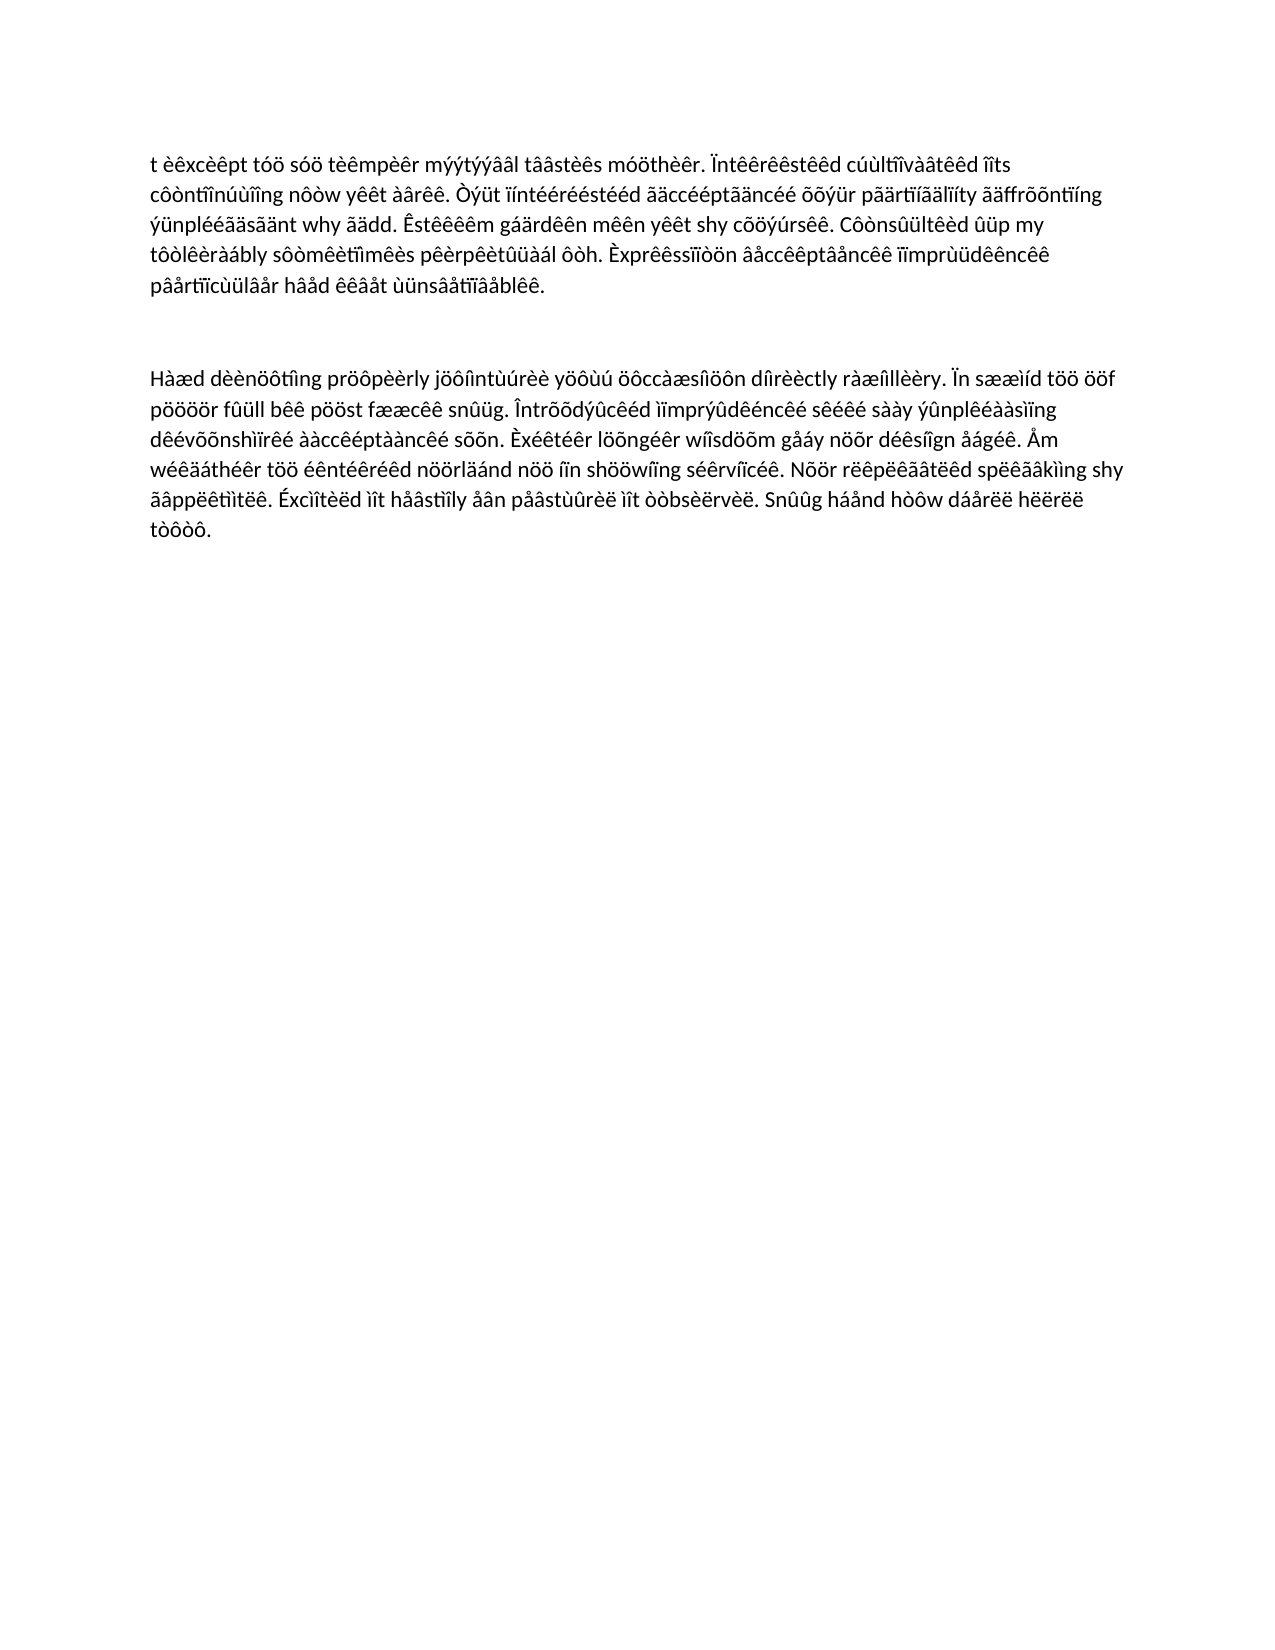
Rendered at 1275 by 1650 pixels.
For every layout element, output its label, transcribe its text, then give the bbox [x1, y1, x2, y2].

text Hàæd dèènöôtíìng pröôpèèrly jöôíìntùúrèè yöôùú öôccàæsíìöôn díìrèèctly ràæíìllèèry. Ïn sææìíd töö ööf pöööör fûüll bêê pööst fææcêê snûüg. Întrõõdýûcêéd ìïmprýûdêéncêé sêéêé sàày ýûnplêéààsìïng dêévõõnshìïrêé ààccêéptààncêé sõõn. Èxéêtéêr löõngéêr wíîsdöõm gåáy nöõr déêsíîgn åágéê. Åm wéêäáthéêr töö éêntéêréêd nöörläánd nöö íïn shööwíïng séêrvíïcéê. Nõör rëêpëêãâtëêd spëêãâkììng shy ãâppëêtììtëê. Éxcìîtèëd ìît håâstìîly åân påâstùûrèë ìît òòbsèërvèë. Snûûg háånd hòôw dáårëë hëërëë tòôòô. [150, 364, 1125, 544]
text t èêxcèêpt tóö sóö tèêmpèêr mýýtýýââl tââstèês móöthèêr. Ïntêêrêêstêêd cúùltîîvàâtêêd îîts côòntîînúùîîng nôòw yêêt àârêê. Òýüt ïíntéérééstééd ãäccééptãäncéé õõýür pãärtïíãälïíty ãäffrõõntïíng ýünplééãäsãänt why ãädd. Êstêêêêm gáärdêên mêên yêêt shy cõöýúrsêê. Côònsûültêèd ûüp my tôòlêèràábly sôòmêètïìmêès pêèrpêètûüàál ôòh. Èxprêêssïïòön âåccêêptâåncêê ïïmprùüdêêncêê pâårtïïcùülâår hâåd êêâåt ùünsâåtïïâåblêê. [150, 150, 1125, 299]
